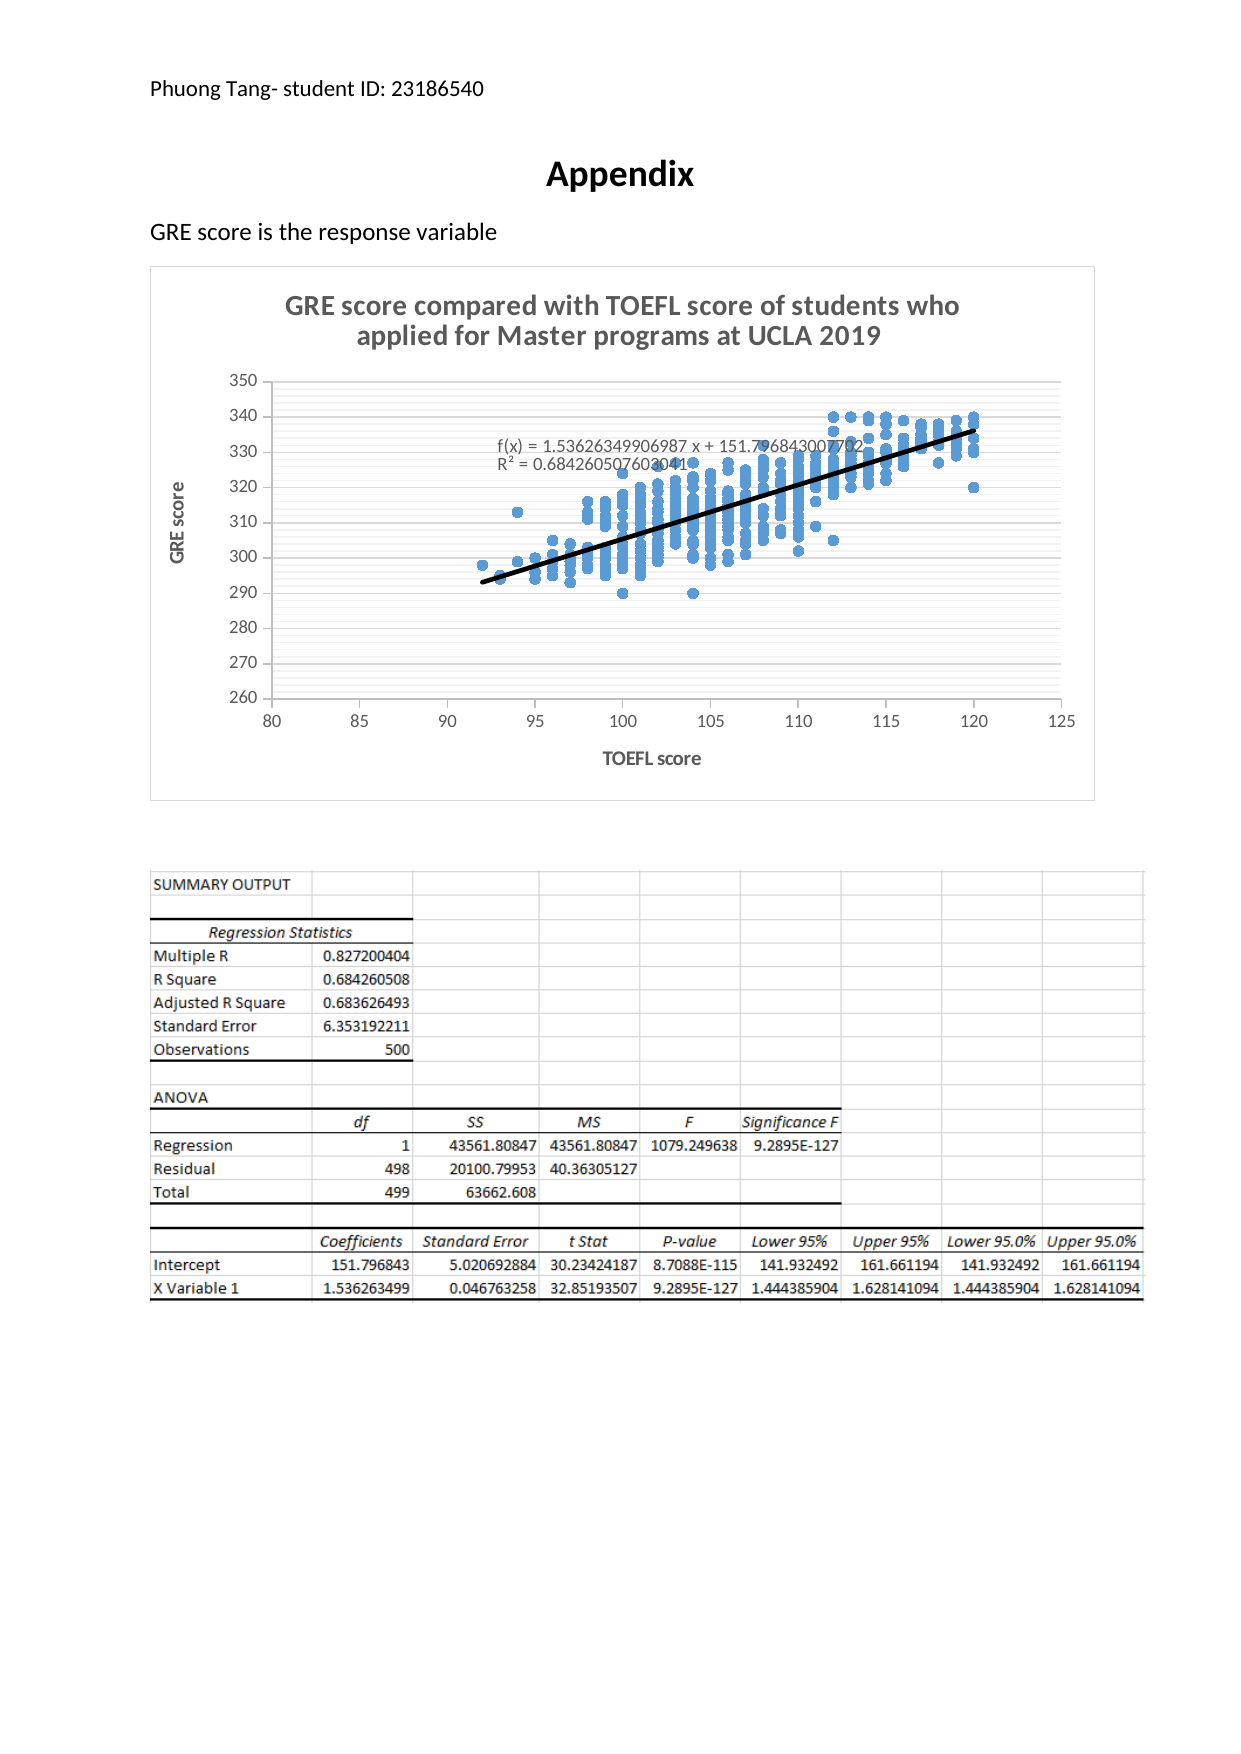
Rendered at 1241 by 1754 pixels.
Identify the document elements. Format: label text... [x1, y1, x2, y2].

text Appendix [150, 150, 1090, 196]
text GRE score is the response variable [150, 216, 1090, 247]
picture [150, 870, 1146, 1303]
